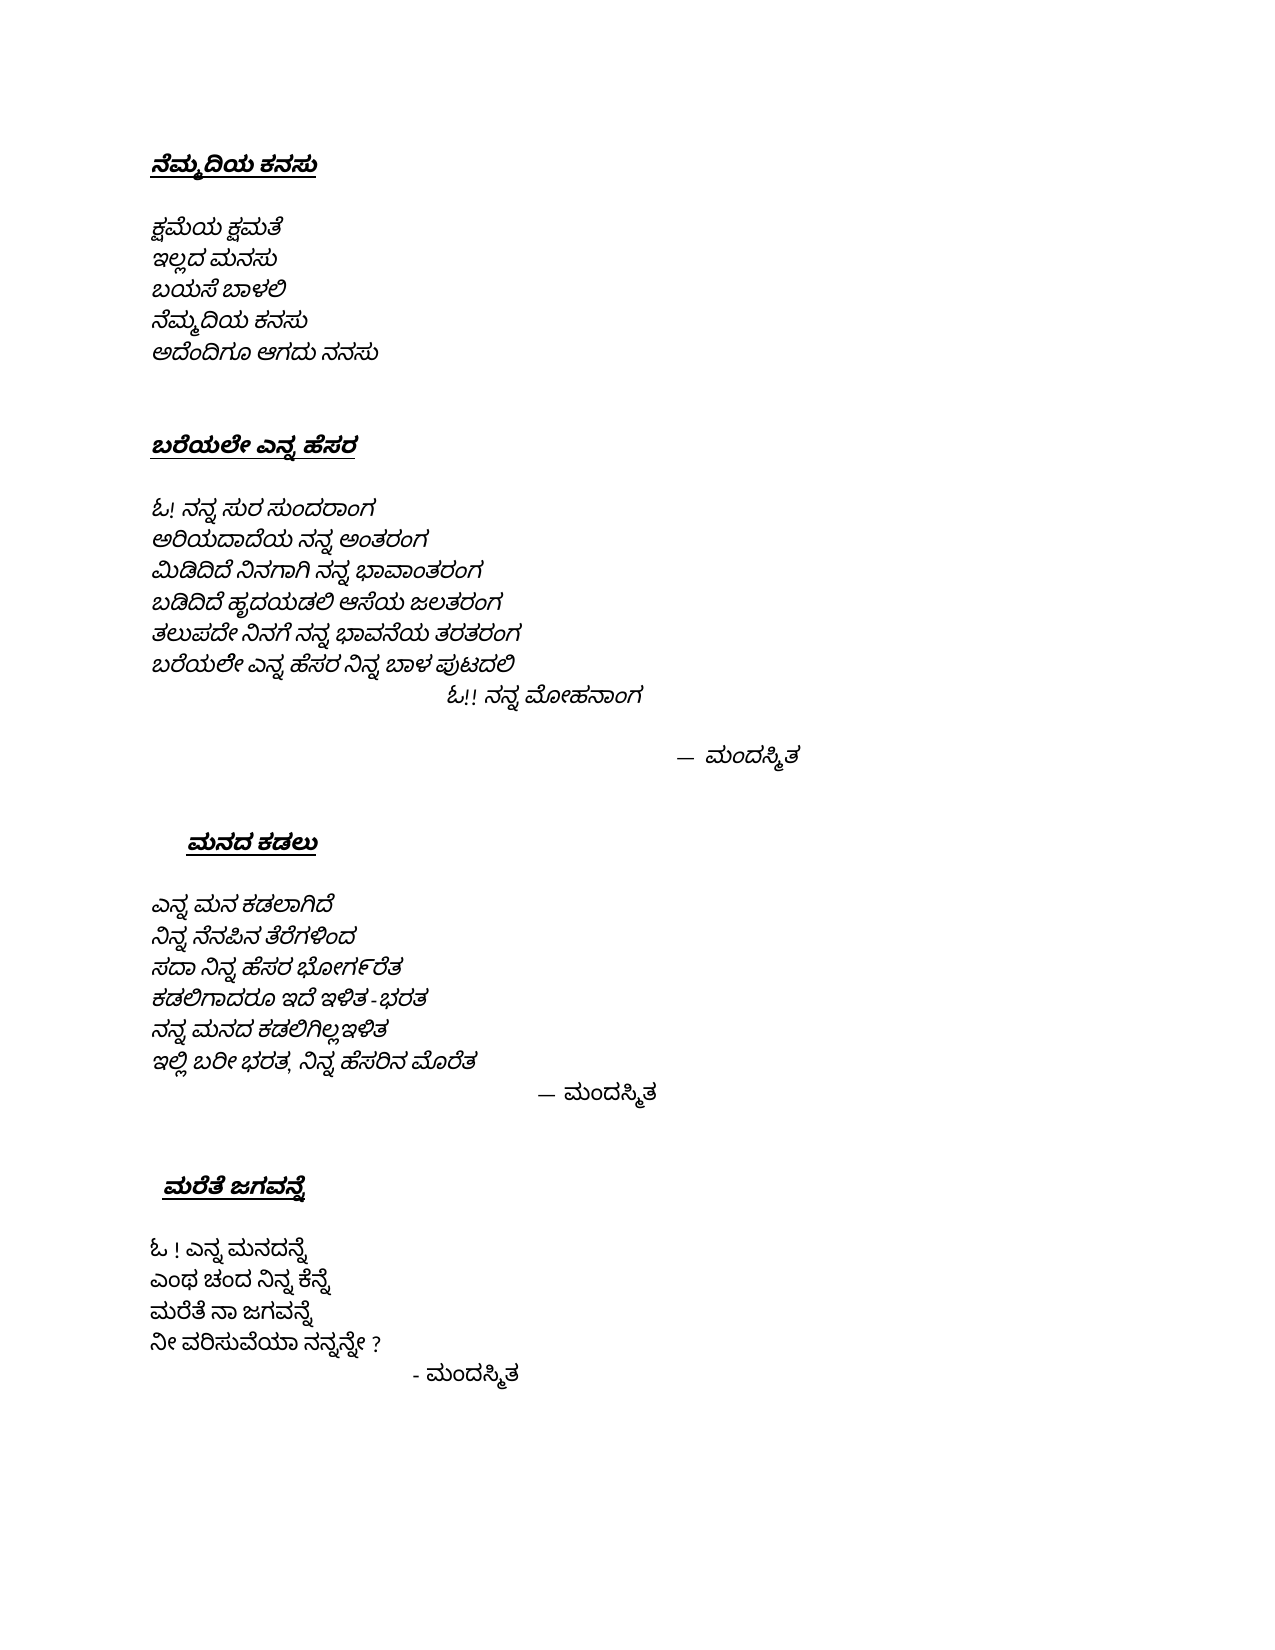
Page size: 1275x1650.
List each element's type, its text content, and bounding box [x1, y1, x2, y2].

text ಬಯಸೆ ಬಾಳಲಿ [150, 275, 1125, 306]
text ಎನ್ನ ಮನ ಕಡಲಾಗಿದೆ [150, 890, 1125, 922]
text ನನ್ನ ಮನದ ಕಡಲಿಗಿಲ್ಲಇಳಿತ [150, 1015, 1125, 1047]
text ಎಂಥ ಚಂದ ನಿನ್ನ ಕೆನ್ನೆ [150, 1265, 1125, 1297]
text ನೆಮ್ಮದಿಯ ಕನಸು [150, 306, 1125, 337]
text ಮರೆತೆ ಜಗವನ್ನೆ [150, 1172, 1125, 1203]
text ತಲುಪದೇ ನಿನಗೆ ನನ್ನ ಭಾವನೆಯ ತರತರಂಗ [150, 619, 1125, 650]
text ಅರಿಯದಾದೆಯ ನನ್ನ ಅಂತರಂಗ [150, 525, 1125, 556]
text ಬರೆಯಲೇ ಎನ್ನ ಹೆಸರ [150, 431, 1125, 462]
text ಬಡಿದಿದೆ ಹೃದಯಡಲಿ ಆಸೆಯ ಜಲತರಂಗ [150, 587, 1125, 619]
text ಓ! ನನ್ನ ಸುರ ಸುಂದರಾಂಗ [150, 494, 1125, 525]
text ಅದೆಂದಿಗೂ ಆಗದು ನನಸು [150, 337, 1125, 369]
text ನೆಮ್ಮದಿಯ ಕನಸು [150, 150, 1125, 181]
text — ಮಂದಸ್ಮಿತ [150, 1078, 1125, 1109]
text — ಮಂದಸ್ಮಿತ [150, 741, 1125, 772]
text ಓ!! ನನ್ನ ಮೋಹನಾಂಗ [150, 681, 1125, 712]
text ಕ್ಷಮೆಯ ಕ್ಷಮತೆ [150, 212, 1125, 244]
text ನಿನ್ನ ನೆನಪಿನ ತೆರೆಗಳಿಂದ [150, 922, 1125, 953]
text ಇಲ್ಲದ ಮನಸು [150, 244, 1125, 275]
text ಕಡಲಿಗಾದರೂ ಇದೆ ಇಳಿತ -ಭರತ [150, 984, 1125, 1015]
text ಬರೆಯಲೇೆ ಎನ್ನ ಹೆಸರ ನಿನ್ನ ಬಾಳ ಪುಟದಲಿ [150, 650, 1125, 681]
text ಮರೆತೆ ನಾ ಜಗವನ್ನೆ [150, 1297, 1125, 1328]
text ಮನದ ಕಡಲು [150, 828, 1125, 859]
text ನೀ ವರಿಸುವೆಯಾ ನನ್ನನ್ನೇ ? [150, 1328, 1125, 1359]
text ಮಿಡಿದಿದೆ ನಿನಗಾಗಿ ನನ್ನ ಭಾವಾಂತರಂಗ [150, 556, 1125, 587]
text ಸದಾ ನಿನ್ನ ಹೆಸರ ಭೋಗ೯ರೆತ [150, 953, 1125, 984]
text - ಮಂದಸ್ಮಿತ [150, 1359, 1125, 1390]
text ಇಲ್ಲಿ ಬರೀ ಭರತ, ನಿನ್ನ ಹೆಸರಿನ ಮೊರೆತ [150, 1047, 1125, 1078]
text ಓ ! ಎನ್ನ ಮನದನ್ನೆ [150, 1234, 1125, 1265]
